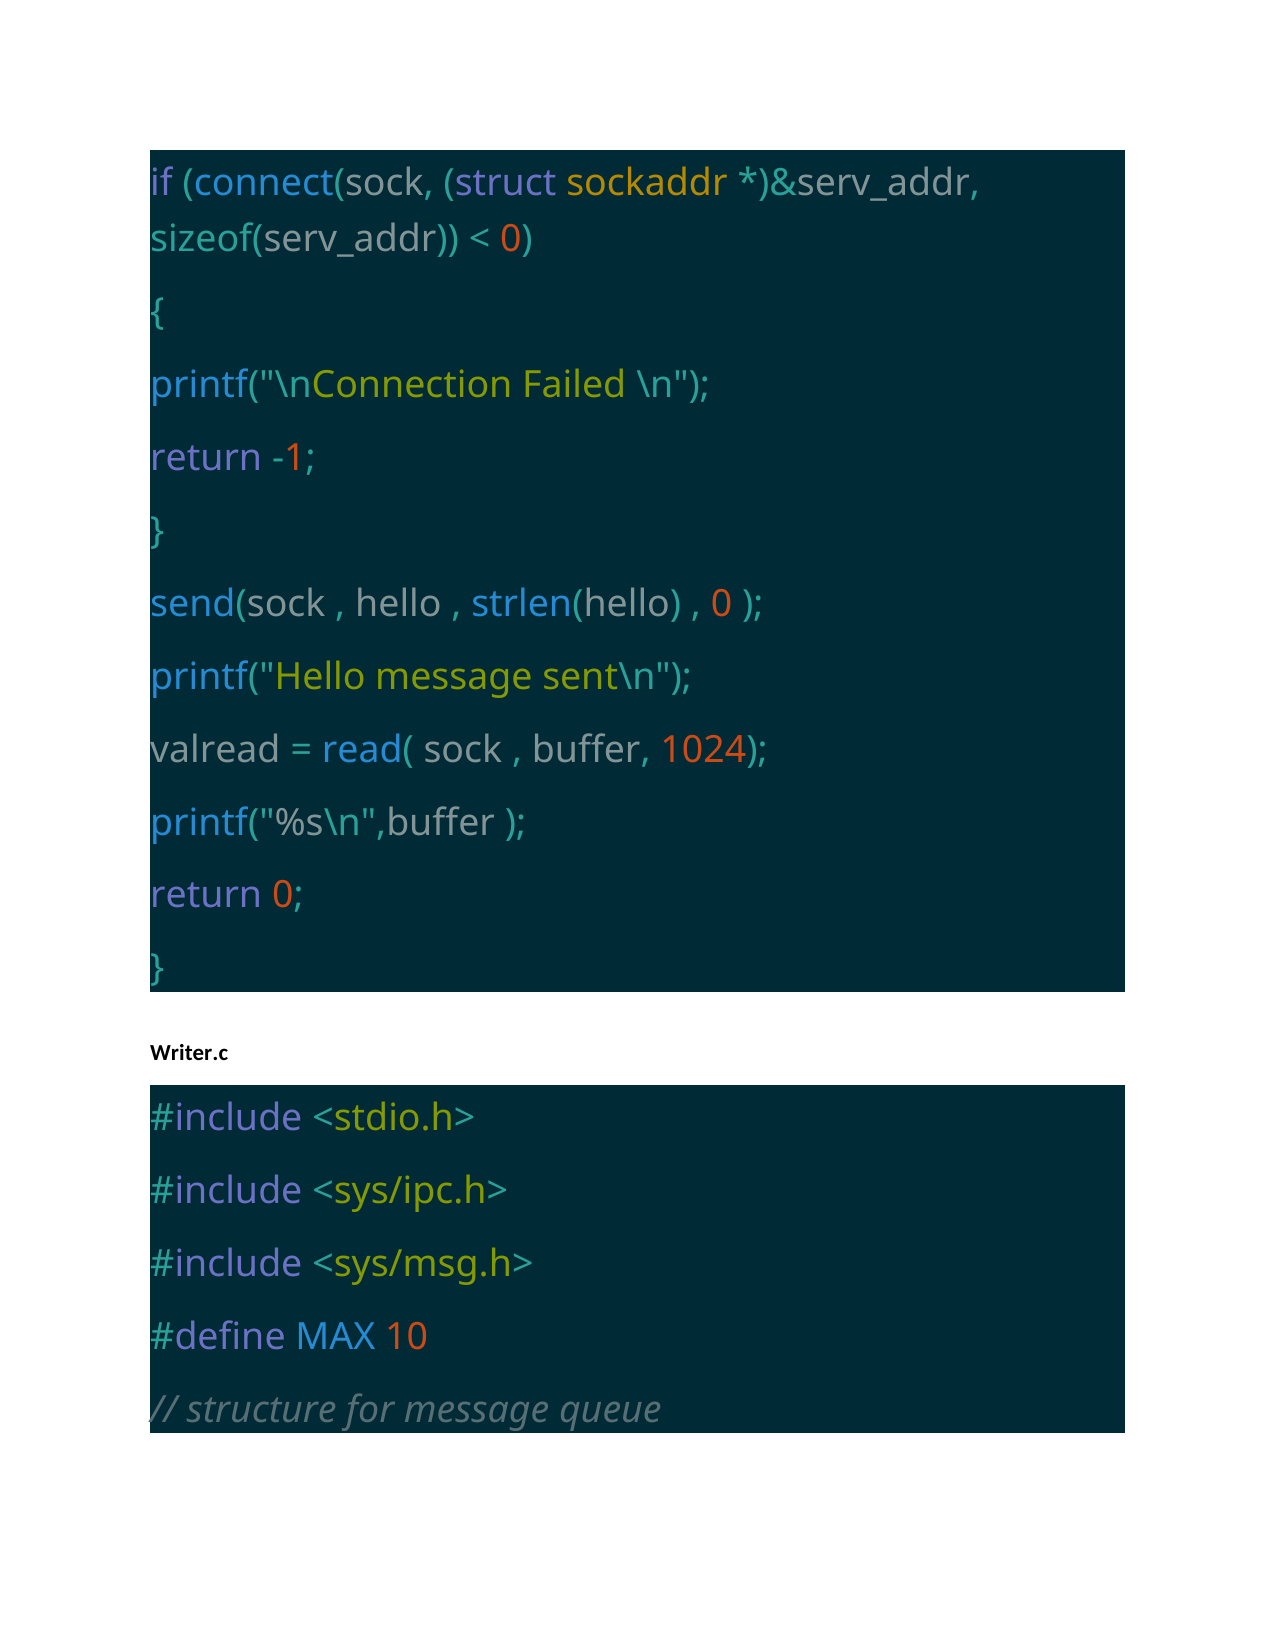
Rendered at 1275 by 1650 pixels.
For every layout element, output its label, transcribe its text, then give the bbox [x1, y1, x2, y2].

text #include <sys/msg.h> [150, 1231, 1125, 1287]
text #include <stdio.h> [150, 1085, 1125, 1142]
text printf("Hello message sent\n"); [150, 644, 1125, 700]
text #define MAX 10 [150, 1304, 1125, 1360]
text { [150, 279, 1125, 335]
text } [150, 935, 1125, 992]
text send(sock , hello , strlen(hello) , 0 ); [150, 571, 1125, 627]
text printf("%s\n",buffer ); [150, 789, 1125, 846]
text // structure for message queue [150, 1377, 1125, 1433]
text valread = read( sock , buffer, 1024); [150, 717, 1125, 773]
text } [150, 498, 1125, 554]
text return -1; [150, 425, 1125, 481]
text printf("\nConnection Failed \n"); [150, 352, 1125, 408]
list Writer.c [150, 1038, 1125, 1067]
text if (connect(sock, (struct sockaddr *)&serv_addr, sizeof(serv_addr)) < 0) [150, 150, 1125, 262]
text #include <sys/ipc.h> [150, 1158, 1125, 1214]
text return 0; [150, 862, 1125, 919]
